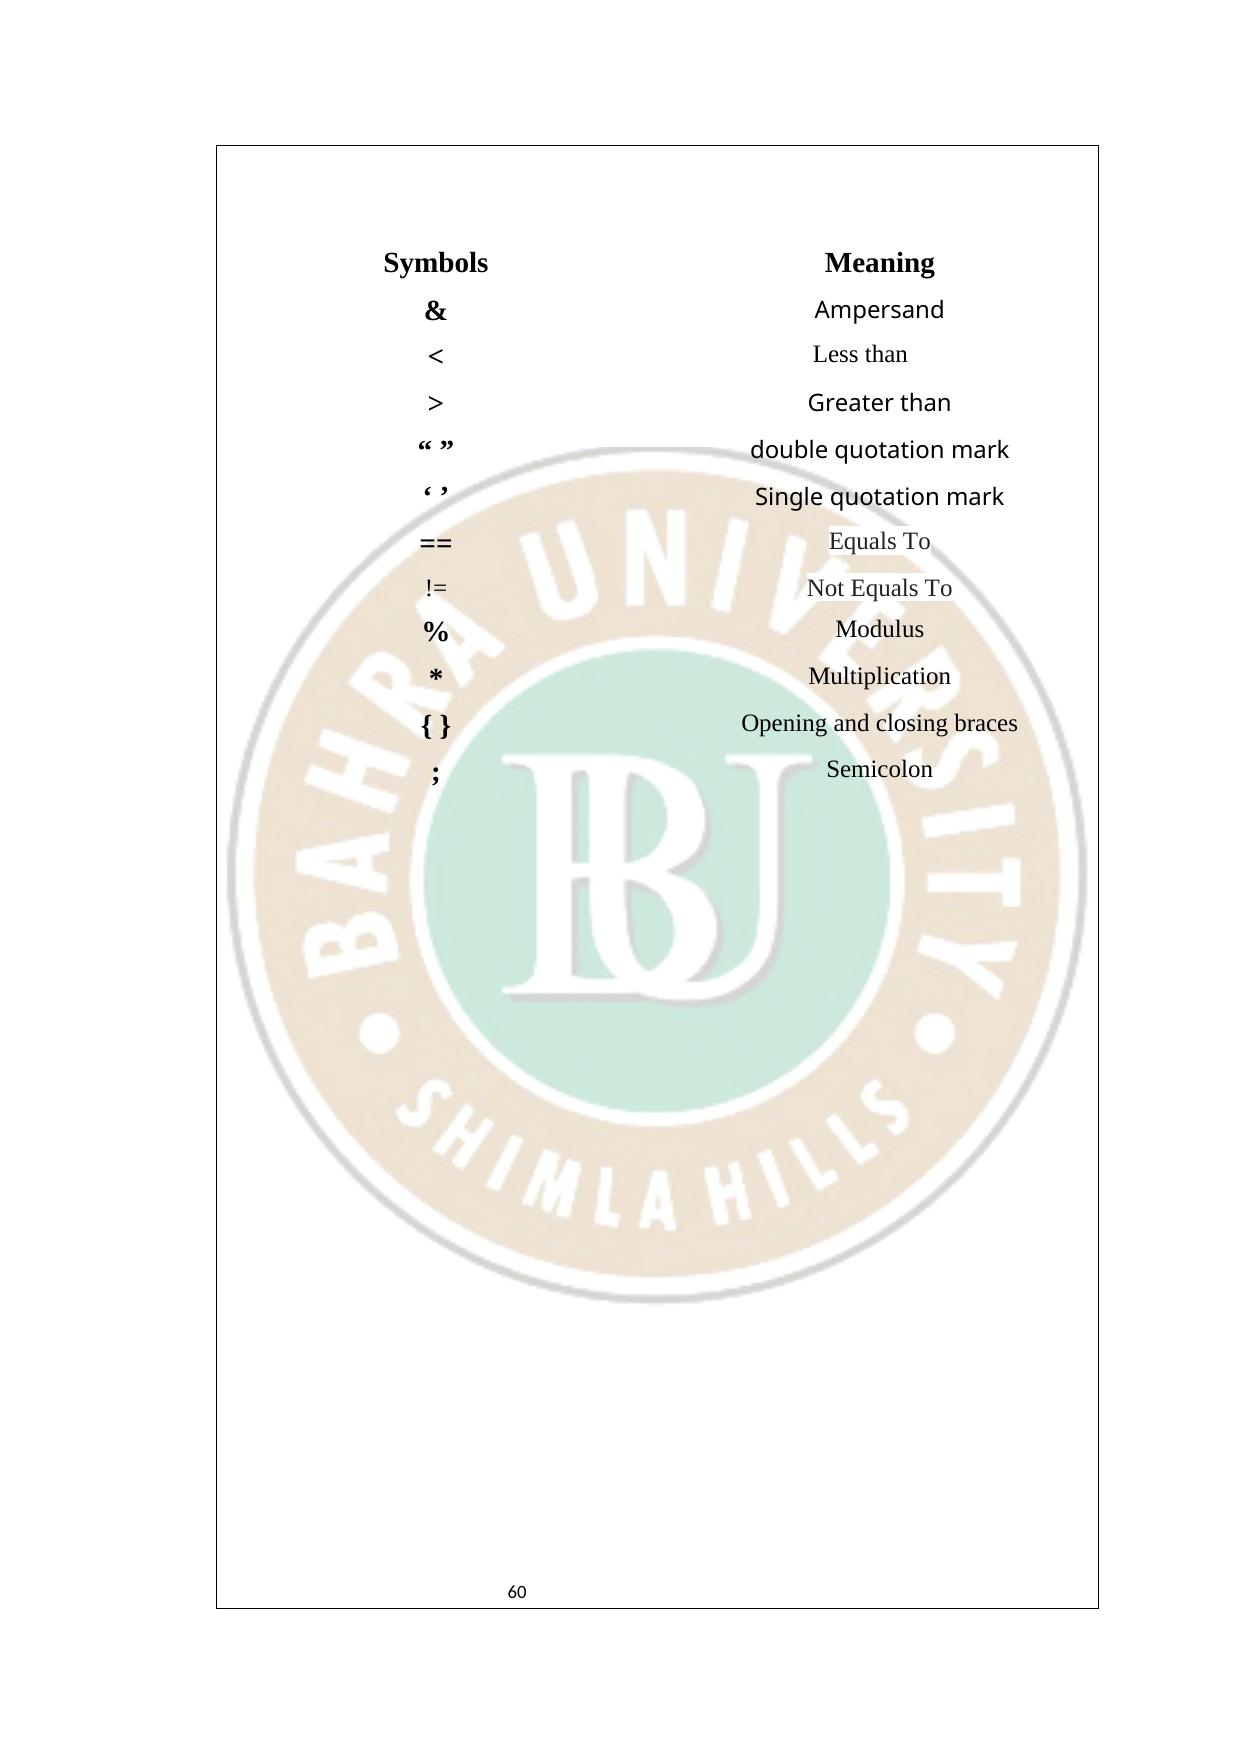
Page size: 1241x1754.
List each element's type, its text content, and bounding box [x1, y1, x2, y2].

table_cell % [217, 615, 658, 661]
table_cell Ampersand [658, 293, 1098, 339]
table_cell double quotation mark [658, 433, 1098, 479]
table_cell Multiplication [658, 661, 1098, 708]
table_cell < [217, 339, 658, 386]
table_cell Equals To [658, 526, 1098, 573]
table_cell ; [217, 755, 658, 801]
table_cell Single quotation mark [658, 479, 1098, 526]
table_cell Less than [658, 339, 1098, 386]
table_cell > [217, 386, 658, 433]
table_cell * [217, 661, 658, 708]
table_cell & [217, 293, 658, 339]
table_cell Modulus [658, 615, 1098, 661]
table_cell “ ” [217, 433, 658, 479]
table_cell Greater than [658, 386, 1098, 433]
table_header Meaning [658, 245, 1098, 293]
table_cell == [217, 526, 658, 573]
table_cell { } [217, 708, 658, 754]
table_cell Not Equals To [658, 573, 1098, 614]
table_cell Semicolon [658, 755, 1098, 801]
table_cell ‘ ’ [217, 479, 658, 526]
table_header Symbols [217, 245, 658, 293]
table_cell Opening and closing braces [658, 708, 1098, 754]
table_cell != [217, 573, 658, 614]
